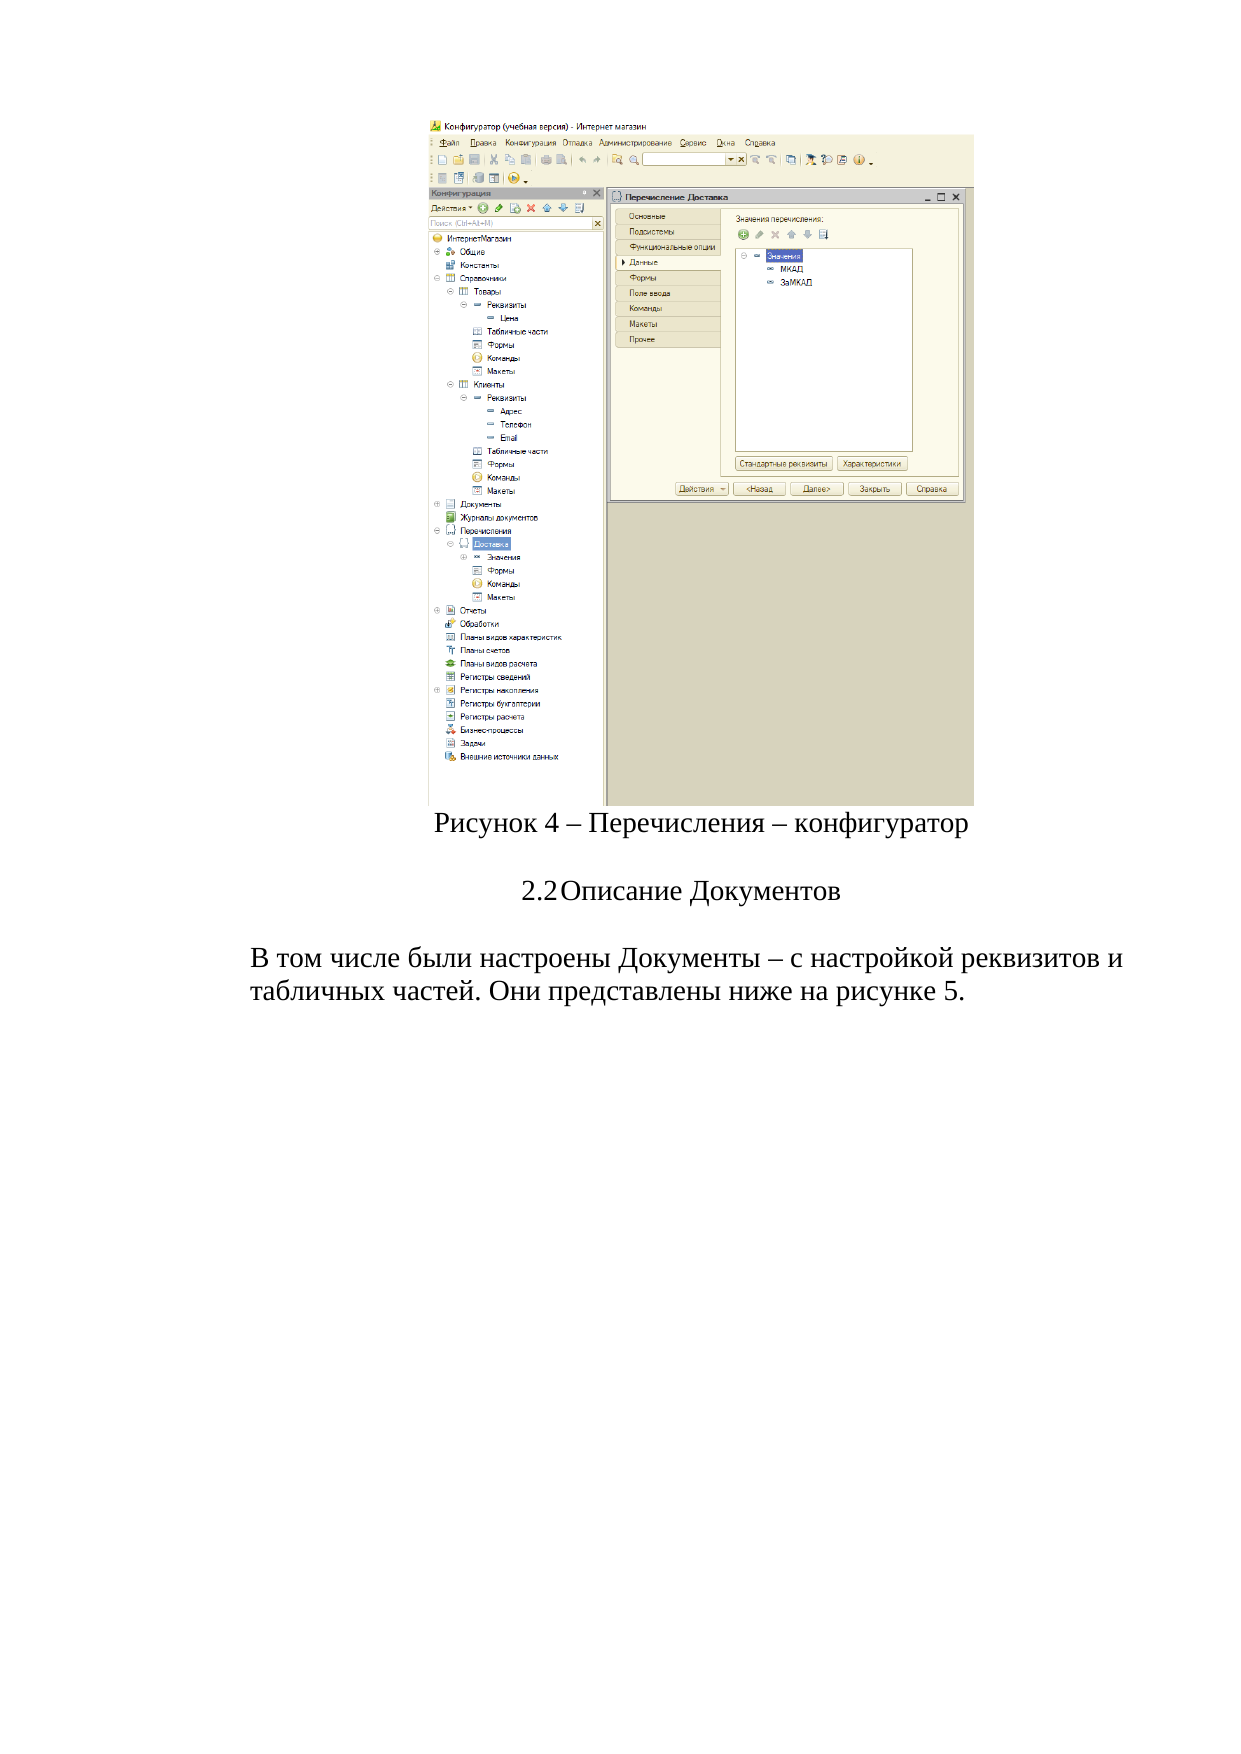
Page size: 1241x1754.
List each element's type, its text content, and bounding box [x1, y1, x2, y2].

list Описание Документов [211, 873, 1152, 906]
text В том числе были настроены Документы – с настройкой реквизитов и табличных частей. Они представлены ниже на рисунке 5. [250, 940, 1152, 1007]
text Рисунок 4 – Перечисления – конфигуратор [251, 806, 1152, 839]
picture [428, 118, 974, 806]
